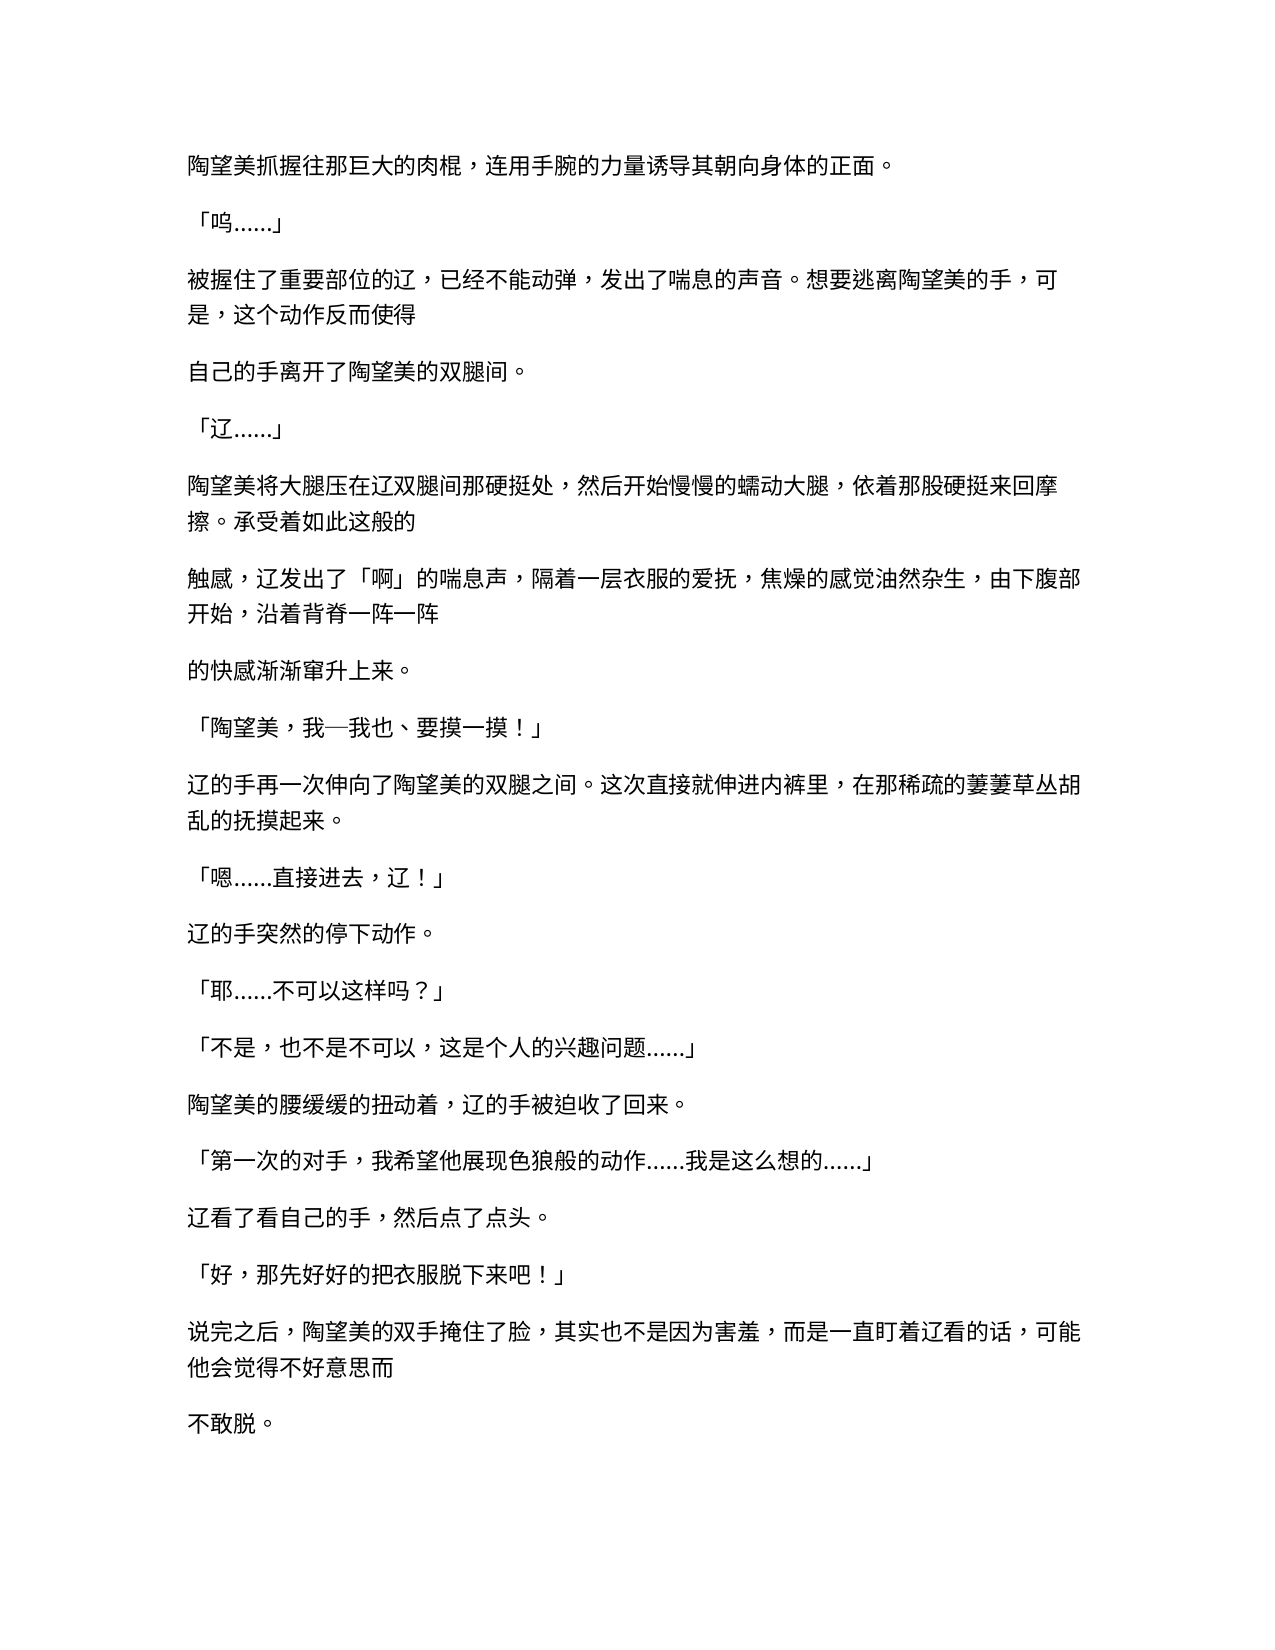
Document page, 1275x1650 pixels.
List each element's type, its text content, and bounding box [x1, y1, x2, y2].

text 「好，那先好好的把衣服脱下来吧！」 [187, 1259, 1087, 1290]
text 陶望美的腰缓缓的扭动着，辽的手被迫收了回来。 [187, 1088, 1087, 1120]
text 「呜……」 [187, 207, 1087, 238]
text 被握住了重要部位的辽，已经不能动弹，发出了喘息的声音。想要逃离陶望美的手，可是，这个动作反而使得 [187, 263, 1087, 331]
text 「嗯……直接进去，辽！」 [187, 861, 1087, 893]
text 辽看了看自己的手，然后点了点头。 [187, 1202, 1087, 1233]
text 的快感渐渐窜升上来。 [187, 655, 1087, 686]
text 辽的手再一次伸向了陶望美的双腿之间。这次直接就伸进内裤里，在那稀疏的萋萋草丛胡乱的抚摸起来。 [187, 769, 1087, 836]
text 陶望美抓握往那巨大的肉棍，连用手腕的力量诱导其朝向身体的正面。 [187, 150, 1087, 181]
text 自己的手离开了陶望美的双腿间。 [187, 356, 1087, 387]
text 说完之后，陶望美的双手掩住了脸，其实也不是因为害羞，而是一直盯着辽看的话，可能他会觉得不好意思而 [187, 1316, 1087, 1383]
text 「第一次的对手，我希望他展现色狼般的动作……我是这么想的……」 [187, 1145, 1087, 1177]
text 陶望美将大腿压在辽双腿间那硬挺处，然后开始慢慢的蠕动大腿，依着那股硬挺来回摩擦。承受着如此这般的 [187, 470, 1087, 537]
text 触感，辽发出了「啊」的喘息声，隔着一层衣服的爱抚，焦燥的感觉油然杂生，由下腹部开始，沿着背脊一阵一阵 [187, 562, 1087, 630]
text 不敢脱。 [187, 1408, 1087, 1439]
text 「耶……不可以这样吗？」 [187, 975, 1087, 1006]
text 辽的手突然的停下动作。 [187, 918, 1087, 949]
text 「不是，也不是不可以，这是个人的兴趣问题……」 [187, 1032, 1087, 1063]
text 「陶望美，我─我也、要摸一摸！」 [187, 712, 1087, 743]
text 「辽……」 [187, 413, 1087, 444]
